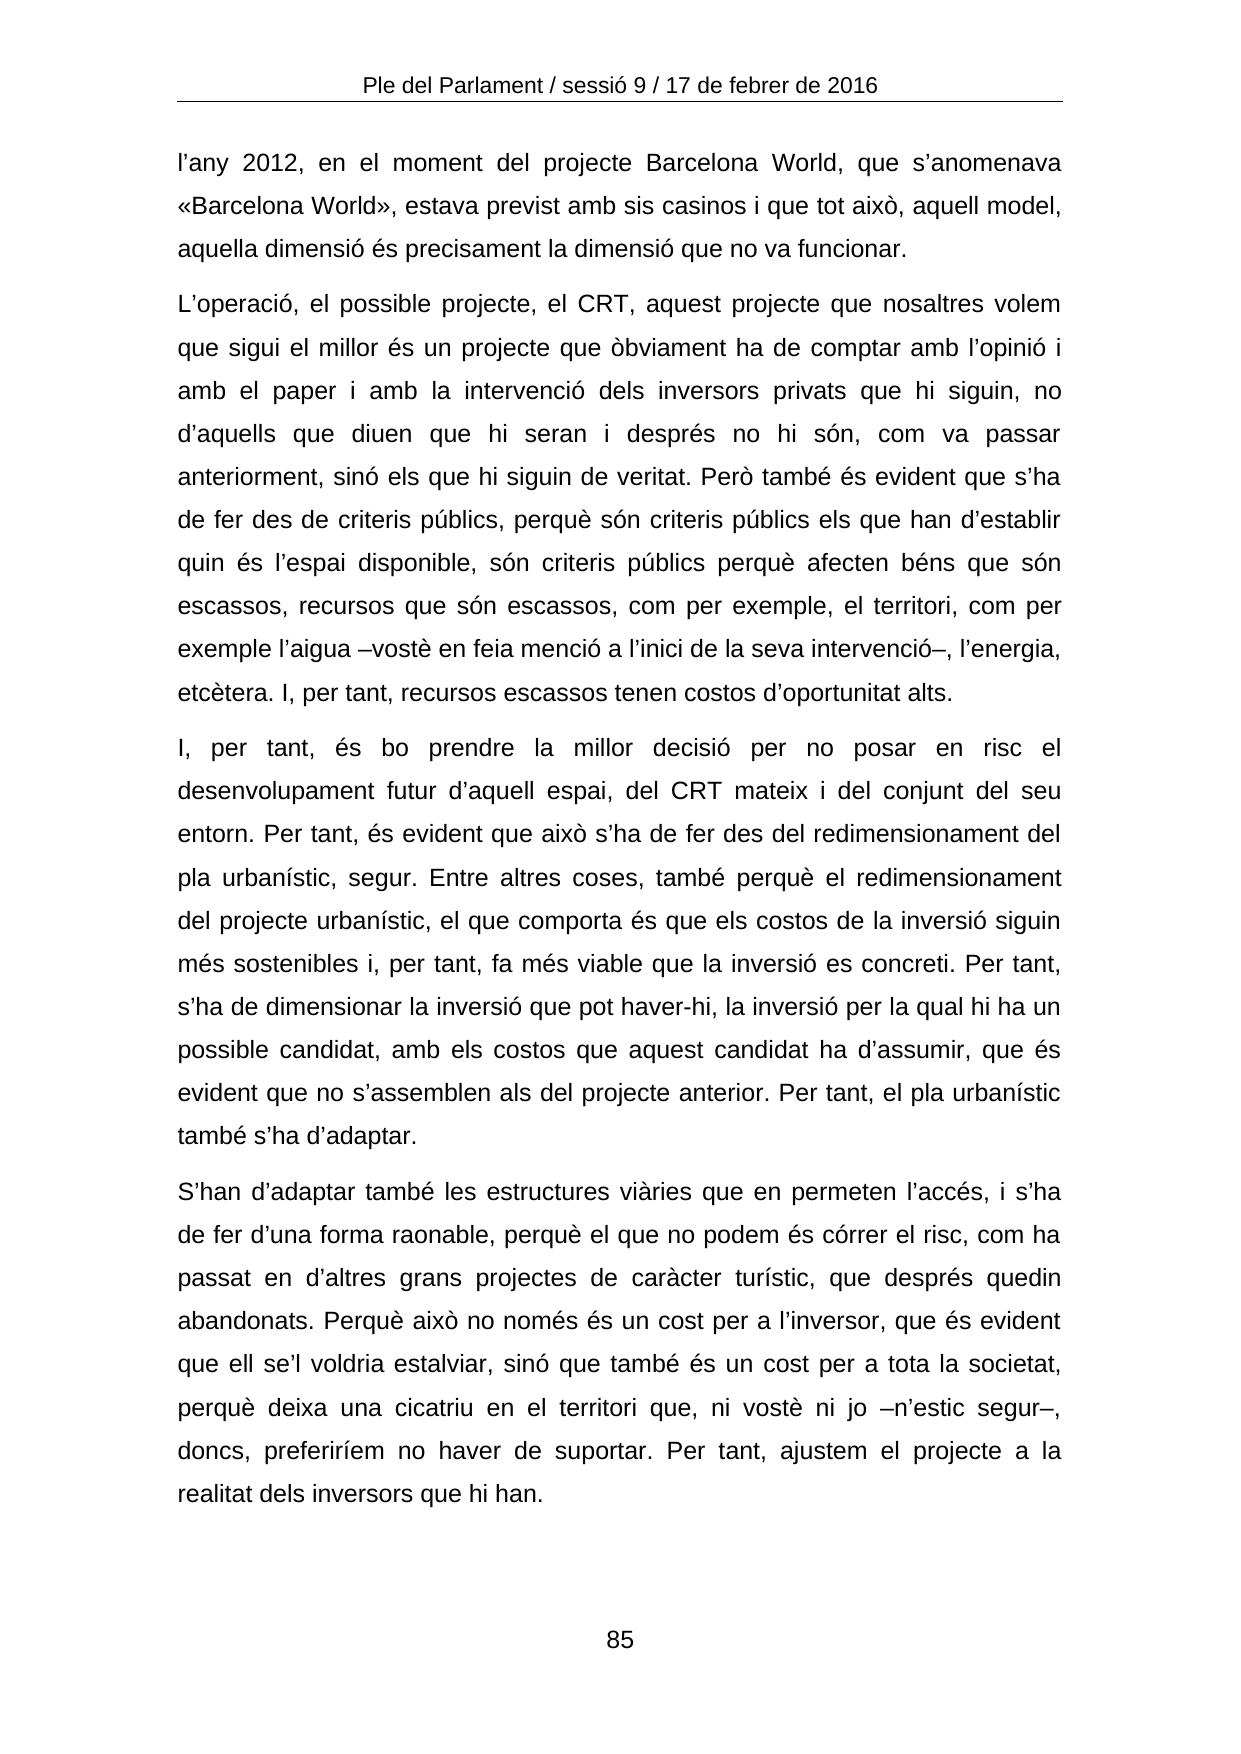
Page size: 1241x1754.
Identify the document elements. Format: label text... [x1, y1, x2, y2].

text S’han d’adaptar també les estructures viàries que en permeten l’accés, i s’ha de fer d’una forma raonable, perquè el que no podem és córrer el risc, com ha passat en d’altres grans projectes de caràcter turístic, que després quedin abandonats. Perquè això no només és un cost per a l’inversor, que és evident que ell se’l voldria estalviar, sinó que també és un cost per a tota la societat, perquè deixa una cicatriu en el territori que, ni vostè ni jo –n’estic segur–, doncs, preferiríem no haver de suportar. Per tant, ajustem el projecte a la realitat dels inversors que hi han. [177, 1177, 1063, 1508]
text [177, 148, 1063, 263]
text L’operació, el possible projecte, el CRT, aquest projecte que nosaltres volem que sigui el millor és un projecte que òbviament ha de comptar amb l’opinió i amb el paper i amb la intervenció dels inversors privats que hi siguin, no d’aquells que diuen que hi seran i després no hi són, com va passar anteriorment, sinó els que hi siguin de veritat. Però també és evident que s’ha de fer des de criteris públics, perquè són criteris públics els que han d’establir quin és l’espai disponible, són criteris públics perquè afecten béns que són escassos, recursos que són escassos, com per exemple, el territori, com per exemple l’aigua –vostè en feia menció a l’inici de la seva intervenció–, l’energia, etcètera. I, per tant, recursos escassos tenen costos d’oportunitat alts. [177, 289, 1063, 706]
text I, per tant, és bo prendre la millor decisió per no posar en risc el desenvolupament futur d’aquell espai, del CRT mateix i del conjunt del seu entorn. Per tant, és evident que això s’ha de fer des del redimensionament del pla urbanístic, segur. Entre altres coses, també perquè el redimensionament del projecte urbanístic, el que comporta és que els costos de la inversió siguin més sostenibles i, per tant, fa més viable que la inversió es concreti. Per tant, s’ha de dimensionar la inversió que pot haver-hi, la inversió per la qual hi ha un possible candidat, amb els costos que aquest candidat ha d’assumir, que és evident que no s’assemblen als del projecte anterior. Per tant, el pla urbanístic també s’ha d’adaptar. [177, 733, 1063, 1150]
